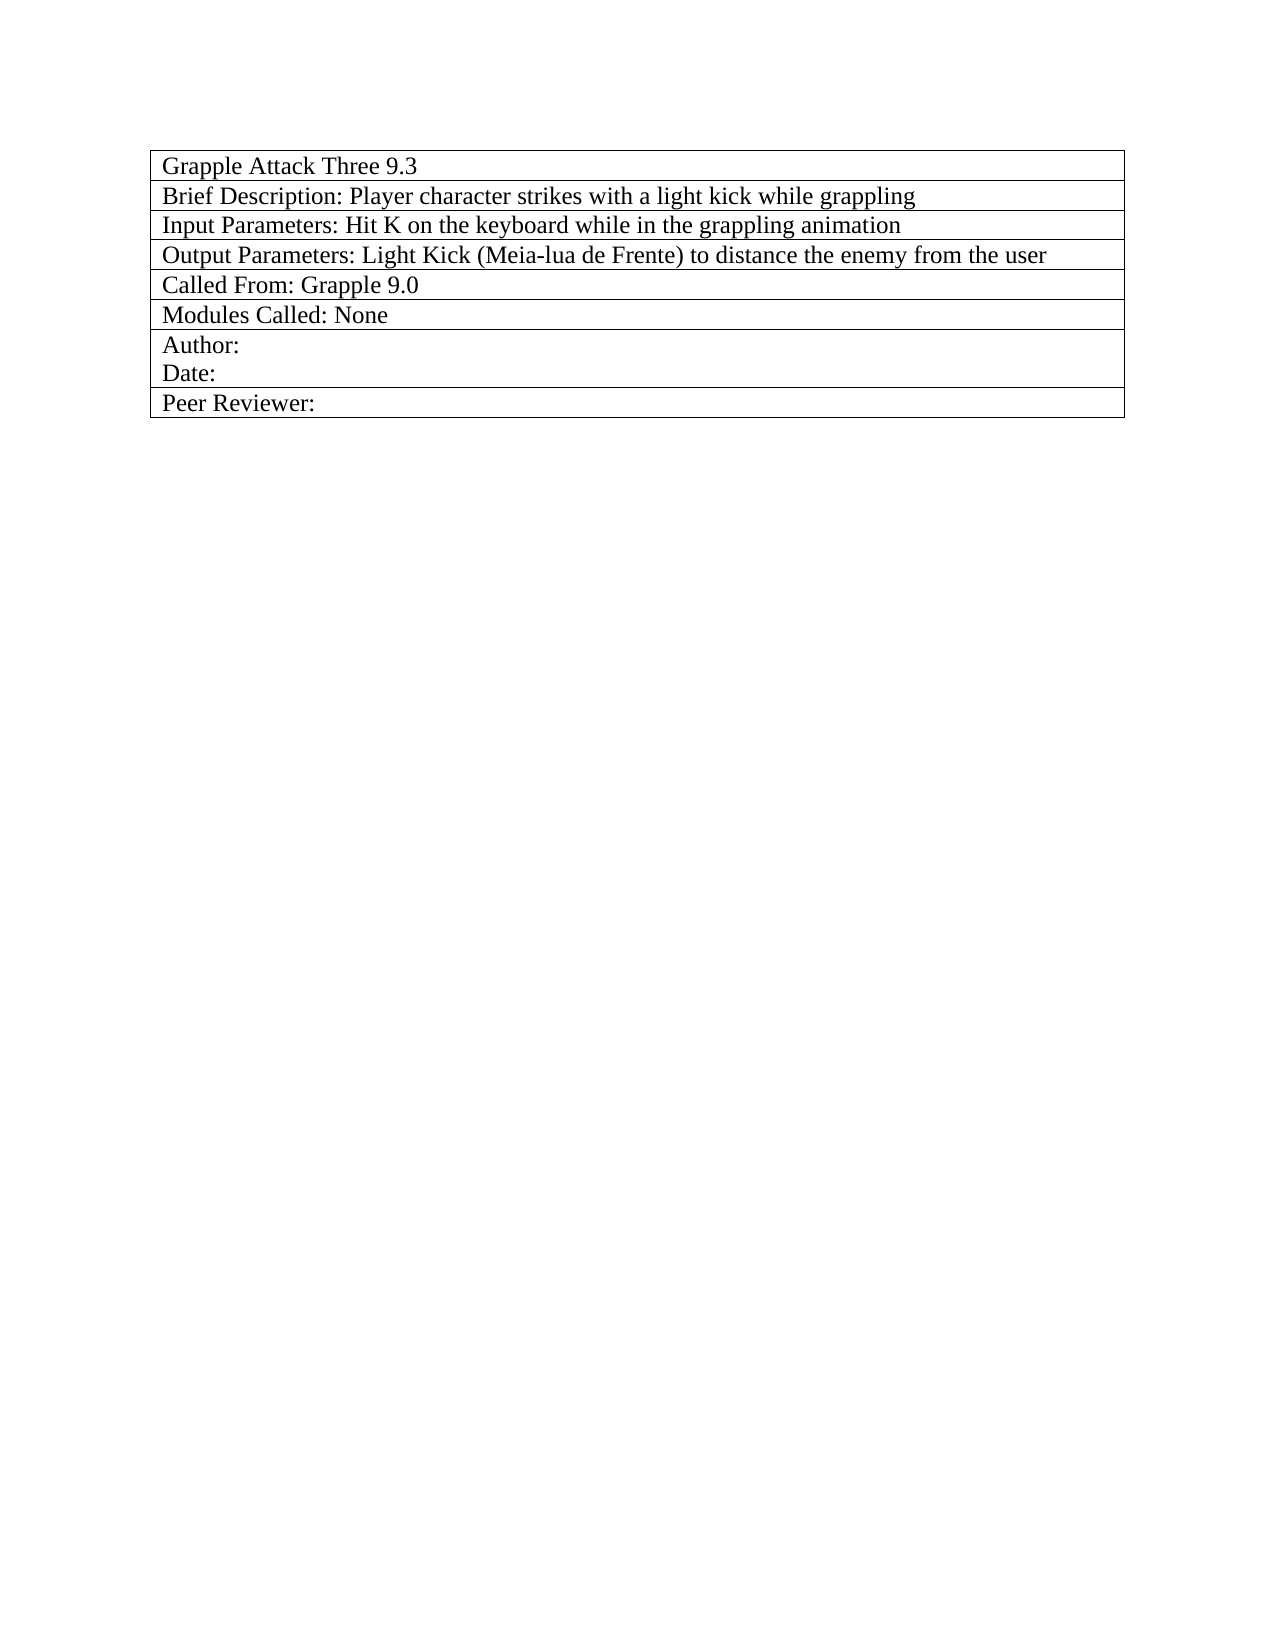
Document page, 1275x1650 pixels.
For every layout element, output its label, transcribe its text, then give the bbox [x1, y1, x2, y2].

table_header Grapple Attack Three 9.3 [151, 151, 1124, 180]
table_cell Output Parameters: Light Kick (Meia-lua de Frente) to distance the enemy from the user [151, 240, 1124, 269]
table_cell Input Parameters: Hit K on the keyboard while in the grappling animation [151, 211, 1124, 239]
table_cell Author: Date: [151, 330, 1124, 387]
table_cell Peer Reviewer: [151, 388, 1124, 417]
table_cell Called From: Grapple 9.0 [151, 270, 1124, 299]
table_cell Modules Called: None [151, 300, 1124, 329]
table_cell Brief Description: Player character strikes with a light kick while grappling [151, 181, 1124, 209]
